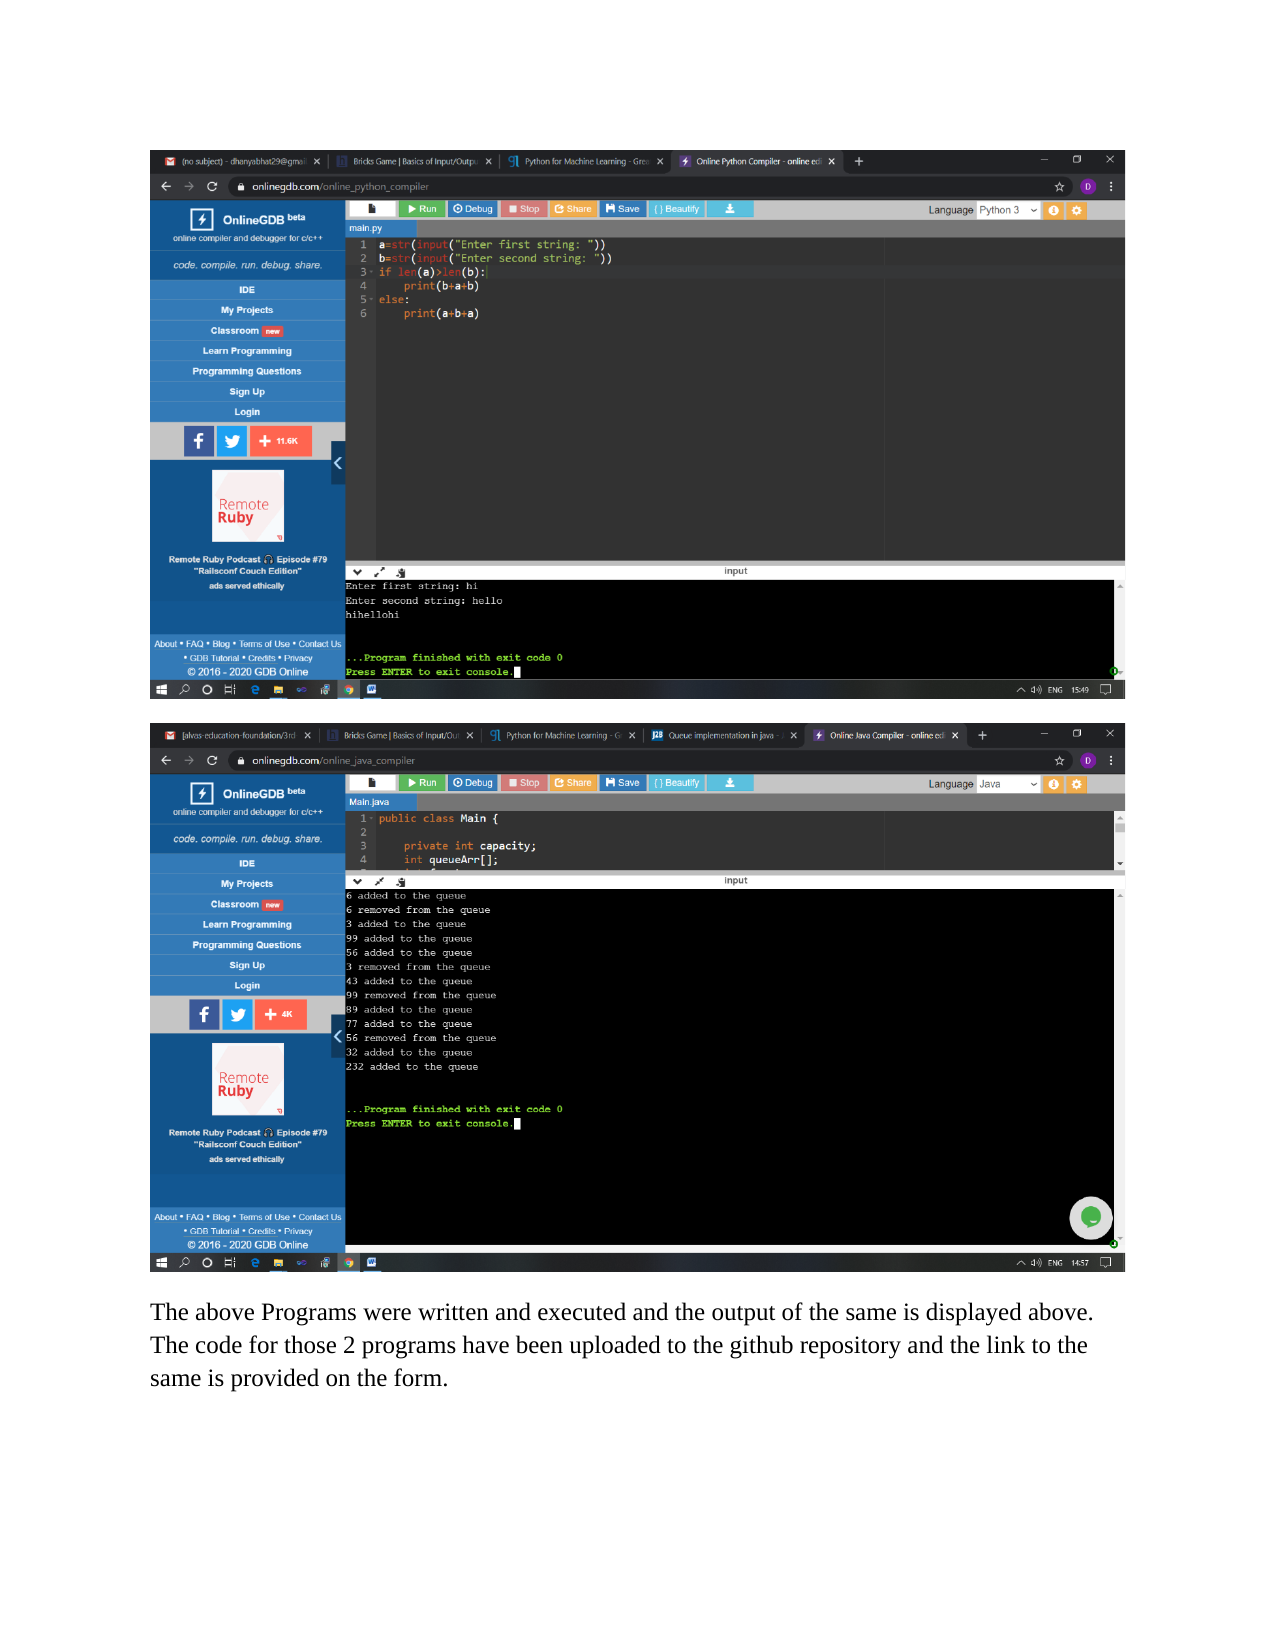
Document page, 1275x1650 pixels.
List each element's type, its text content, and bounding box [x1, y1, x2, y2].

picture [150, 723, 1125, 1272]
text The above Programs were written and executed and the output of the same is displayed above. The code for those 2 programs have been uploaded to the github repository and the link to the same is provided on the form. [150, 1297, 1125, 1392]
picture [150, 150, 1125, 699]
